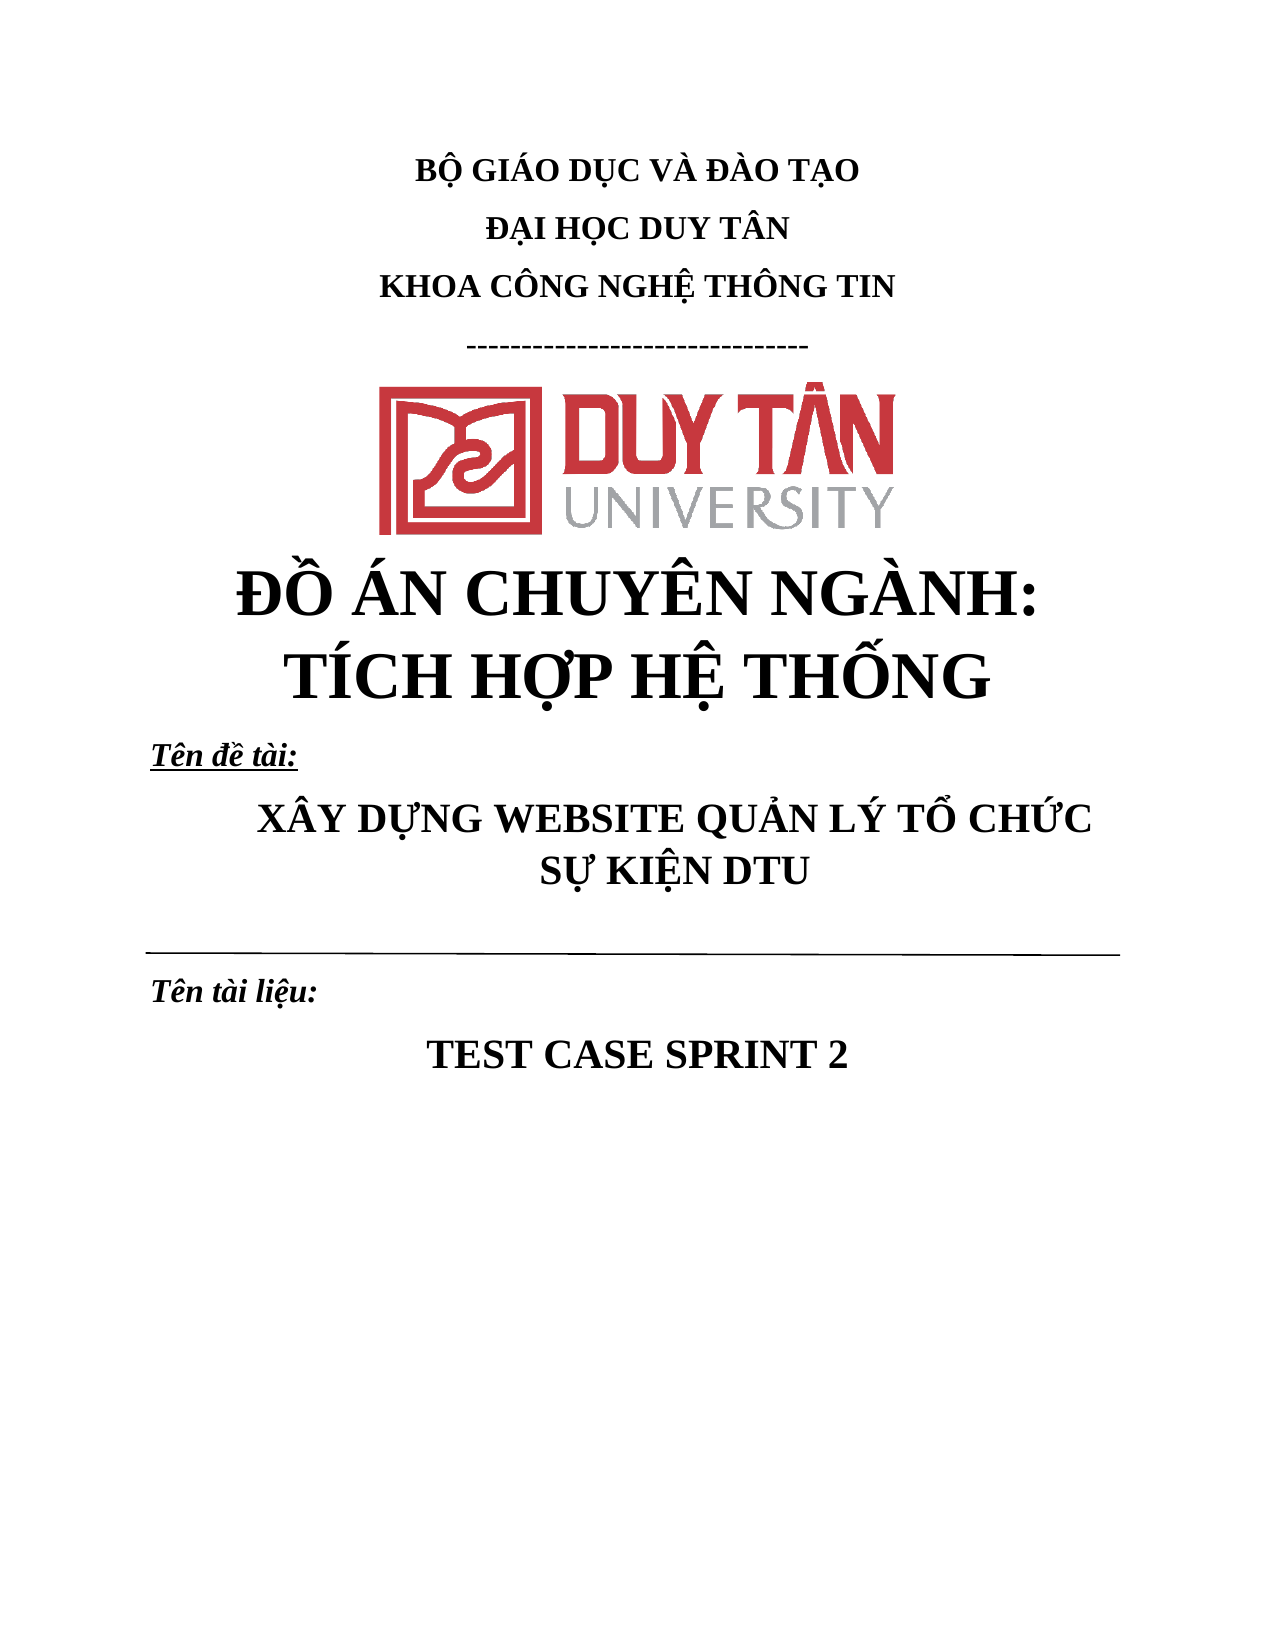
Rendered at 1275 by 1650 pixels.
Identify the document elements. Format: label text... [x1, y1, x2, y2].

text TEST CASE SPRINT 2 [150, 1029, 1125, 1077]
text XÂY DỰNG WEBSITE QUẢN LÝ TỔ CHỨC SỰ KIỆN DTU [225, 793, 1125, 893]
text BỘ GIÁO DỤC VÀ ĐÀO TẠO [150, 150, 1125, 188]
text ------------------------------- [150, 324, 1125, 362]
text KHOA CÔNG NGHỆ THÔNG TIN [150, 266, 1125, 304]
picture [379, 382, 896, 535]
text Tên tài liệu: [150, 971, 1125, 1010]
text Tên đề tài: [150, 735, 1125, 774]
text ĐẠI HỌC DUY TÂN [150, 208, 1125, 246]
text ĐỒ ÁN CHUYÊN NGÀNH: TÍCH HỢP HỆ THỐNG [150, 553, 1125, 713]
